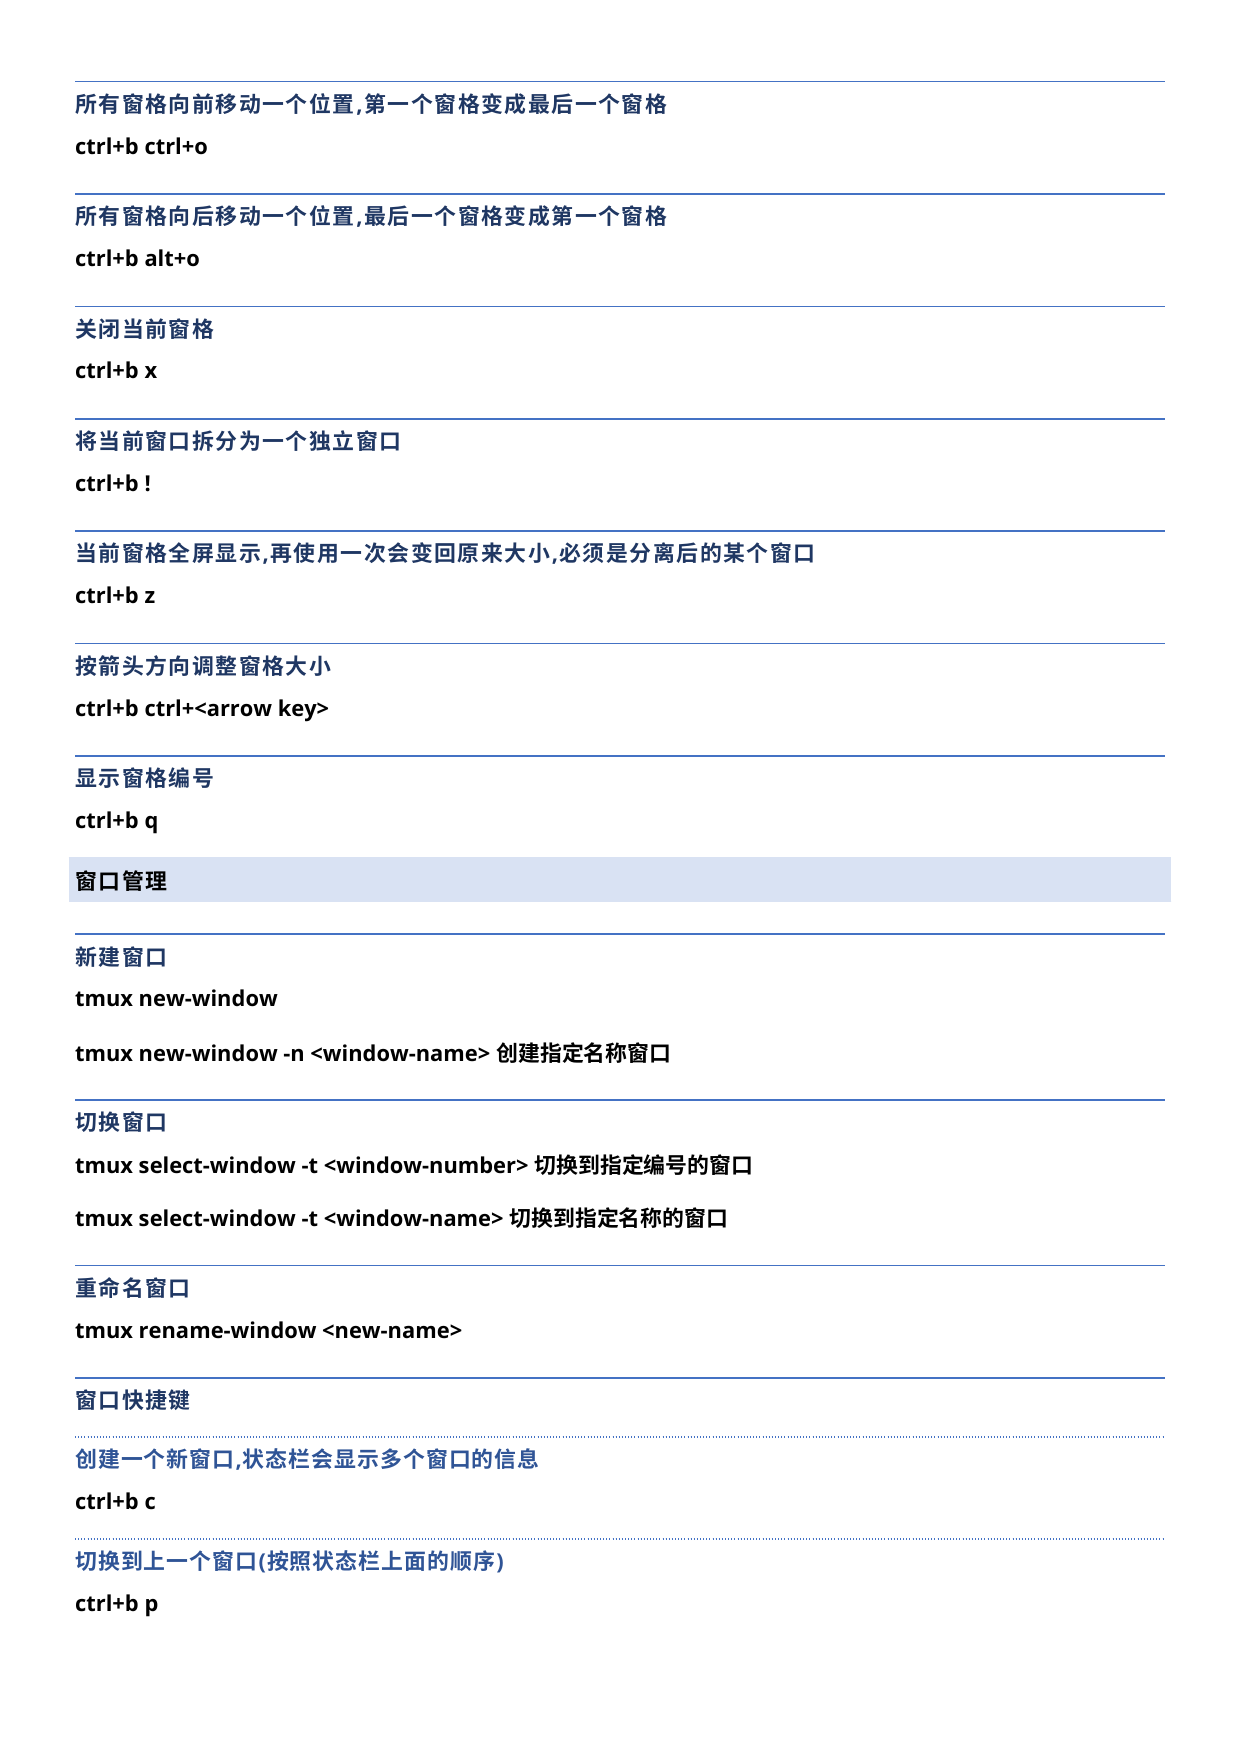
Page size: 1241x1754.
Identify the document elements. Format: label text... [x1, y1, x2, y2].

subtitle 创建一个新窗口,状态栏会显示多个窗口的信息 [75, 1436, 1165, 1474]
subtitle 切换窗口 [75, 1101, 1165, 1137]
subtitle 按箭头方向调整窗格大小 [75, 644, 1165, 681]
text tmux rename-window <new-name> [75, 1313, 1165, 1346]
subtitle 窗口管理 [75, 863, 1165, 896]
text ctrl+b ! [75, 467, 1165, 499]
text ctrl+b z [75, 579, 1165, 611]
text ctrl+b p [75, 1587, 1165, 1619]
text ctrl+b alt+o [75, 242, 1165, 274]
subtitle 窗口快捷键 [75, 1379, 1165, 1415]
text ctrl+b x [75, 354, 1165, 387]
subtitle 当前窗格全屏显示,再使用一次会变回原来大小,必须是分离后的某个窗口 [75, 532, 1165, 568]
text ctrl+b ctrl+o [75, 129, 1165, 162]
subtitle 重命名窗口 [75, 1266, 1165, 1303]
text ctrl+b q [75, 804, 1165, 836]
subtitle 显示窗格编号 [75, 757, 1165, 793]
subtitle 关闭当前窗格 [75, 307, 1165, 344]
subtitle 新建窗口 [75, 935, 1165, 972]
subtitle 所有窗格向后移动一个位置,最后一个窗格变成第一个窗格 [75, 195, 1165, 231]
subtitle 将当前窗口拆分为一个独立窗口 [75, 420, 1165, 456]
text tmux select-window -t <window-name> 切换到指定名称的窗口 [75, 1201, 1165, 1233]
text tmux select-window -t <window-number> 切换到指定编号的窗口 [75, 1148, 1165, 1180]
text ctrl+b c [75, 1485, 1165, 1517]
text ctrl+b ctrl+<arrow key> [75, 691, 1165, 724]
text tmux new-window -n <window-name> 创建指定名称窗口 [75, 1035, 1165, 1068]
text tmux new-window [75, 982, 1165, 1014]
subtitle 切换到上一个窗口(按照状态栏上面的顺序) [75, 1538, 1165, 1576]
subtitle 所有窗格向前移动一个位置,第一个窗格变成最后一个窗格 [75, 82, 1165, 119]
